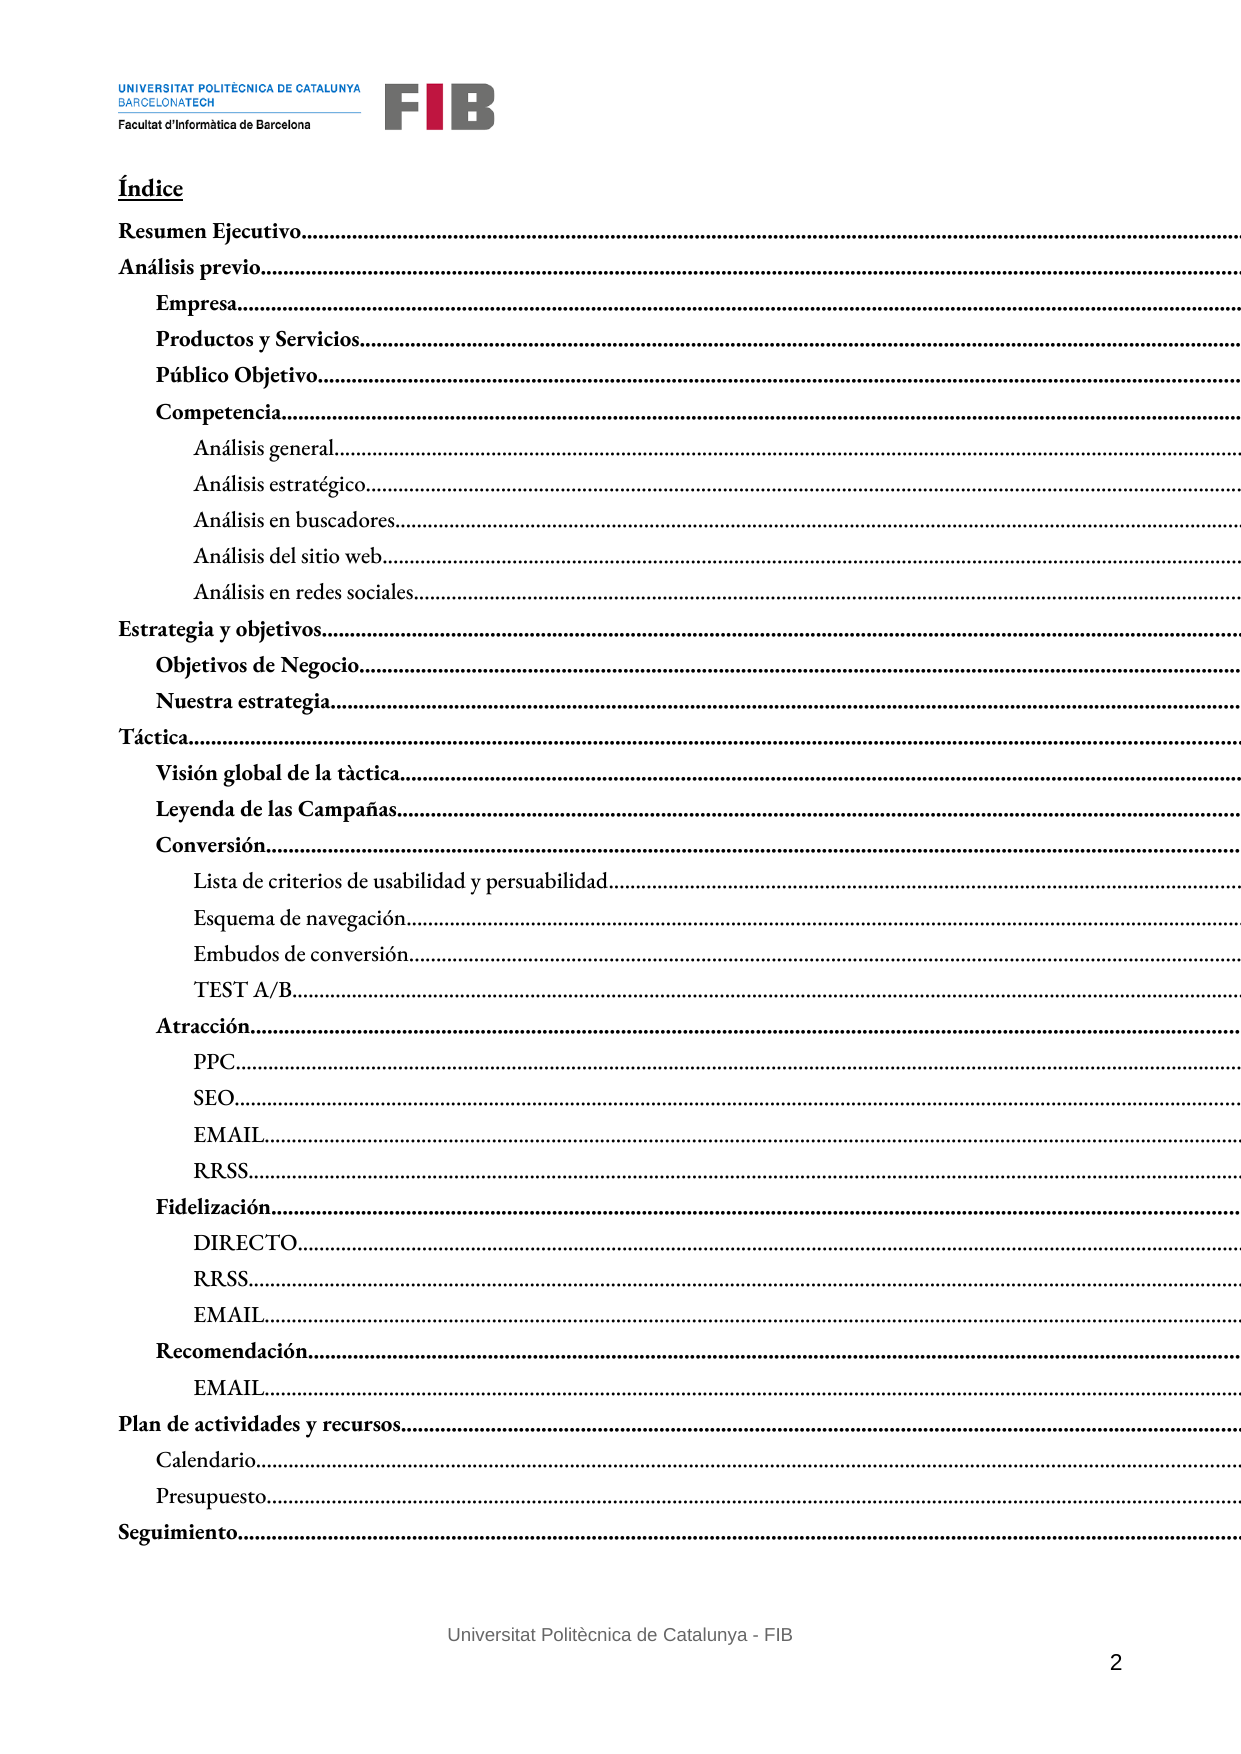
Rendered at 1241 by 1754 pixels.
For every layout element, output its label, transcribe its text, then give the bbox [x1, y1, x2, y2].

text Índice [118, 172, 1122, 204]
picture [118, 75, 495, 138]
